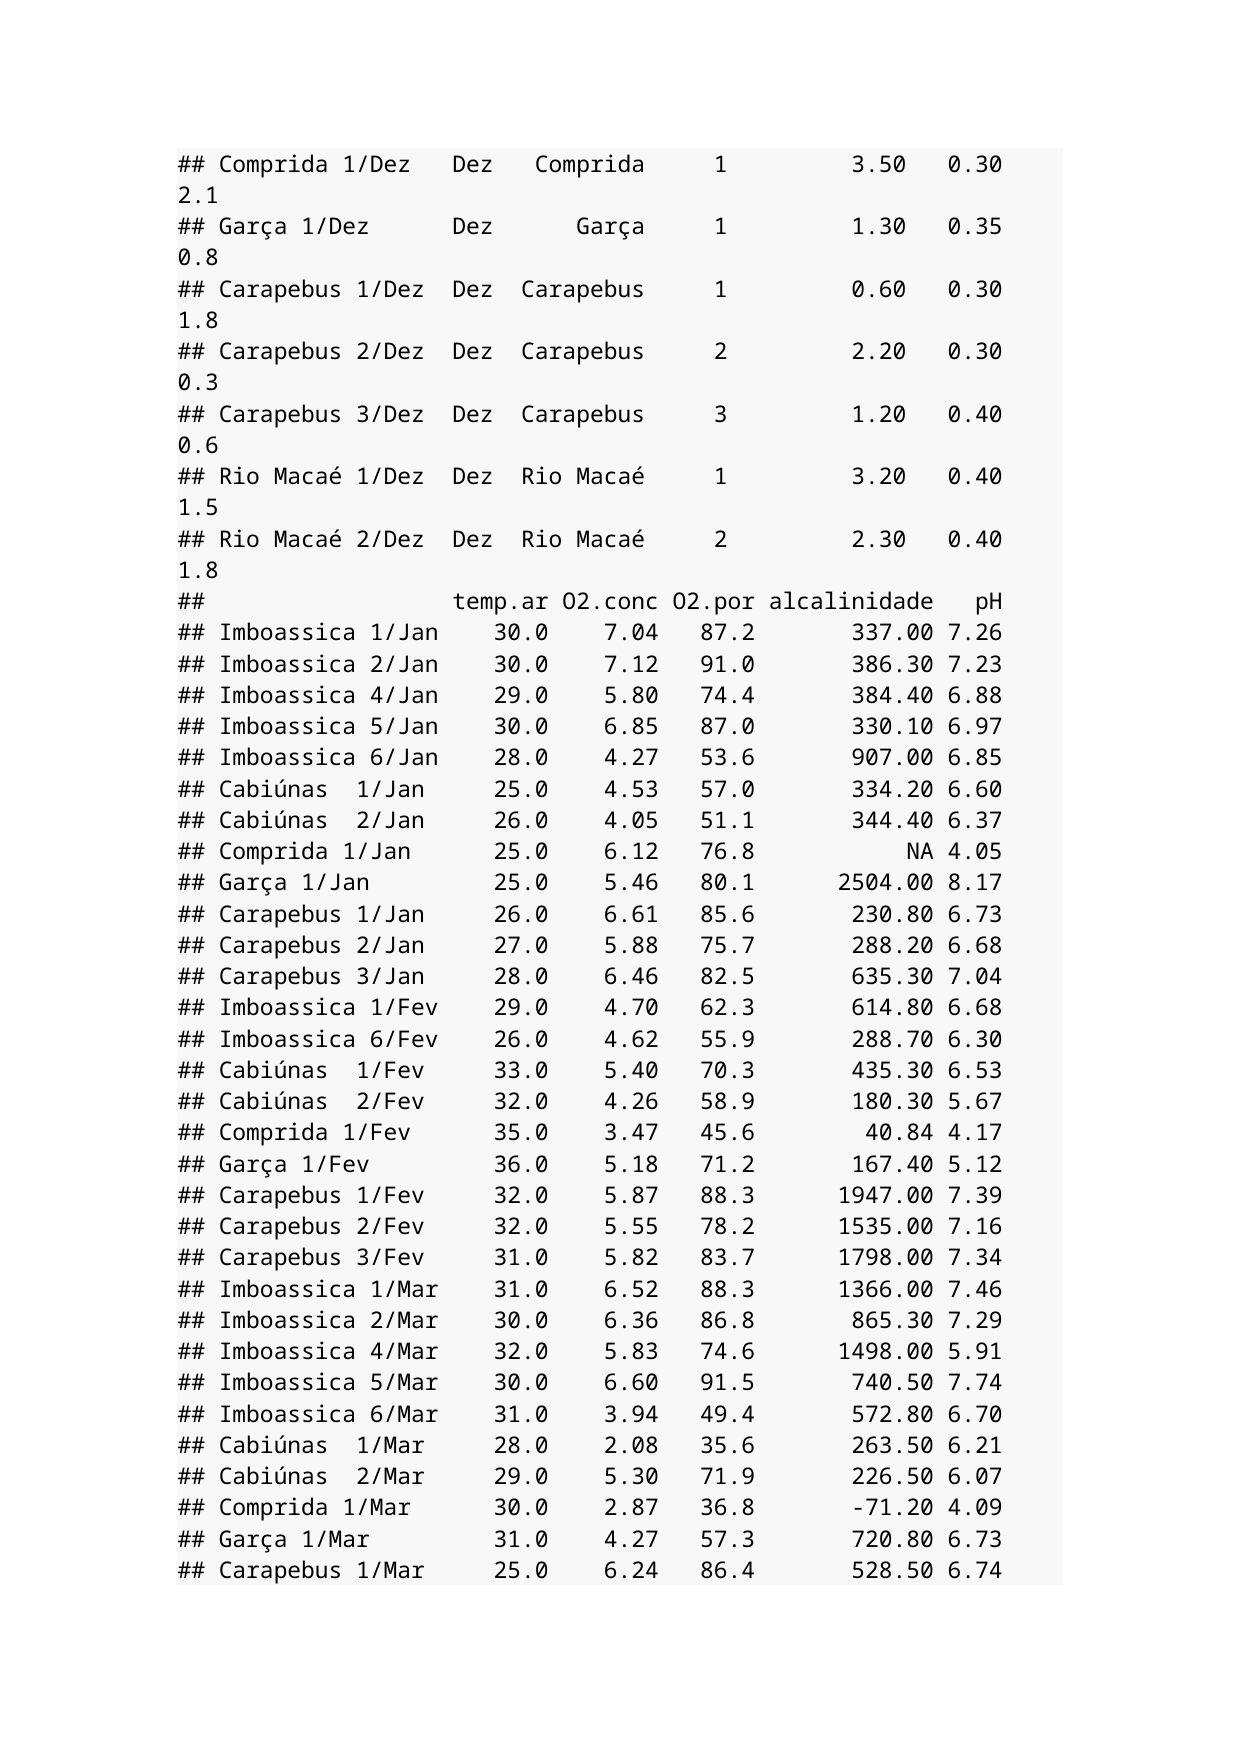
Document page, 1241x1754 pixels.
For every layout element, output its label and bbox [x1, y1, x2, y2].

text [177, 148, 1063, 1585]
